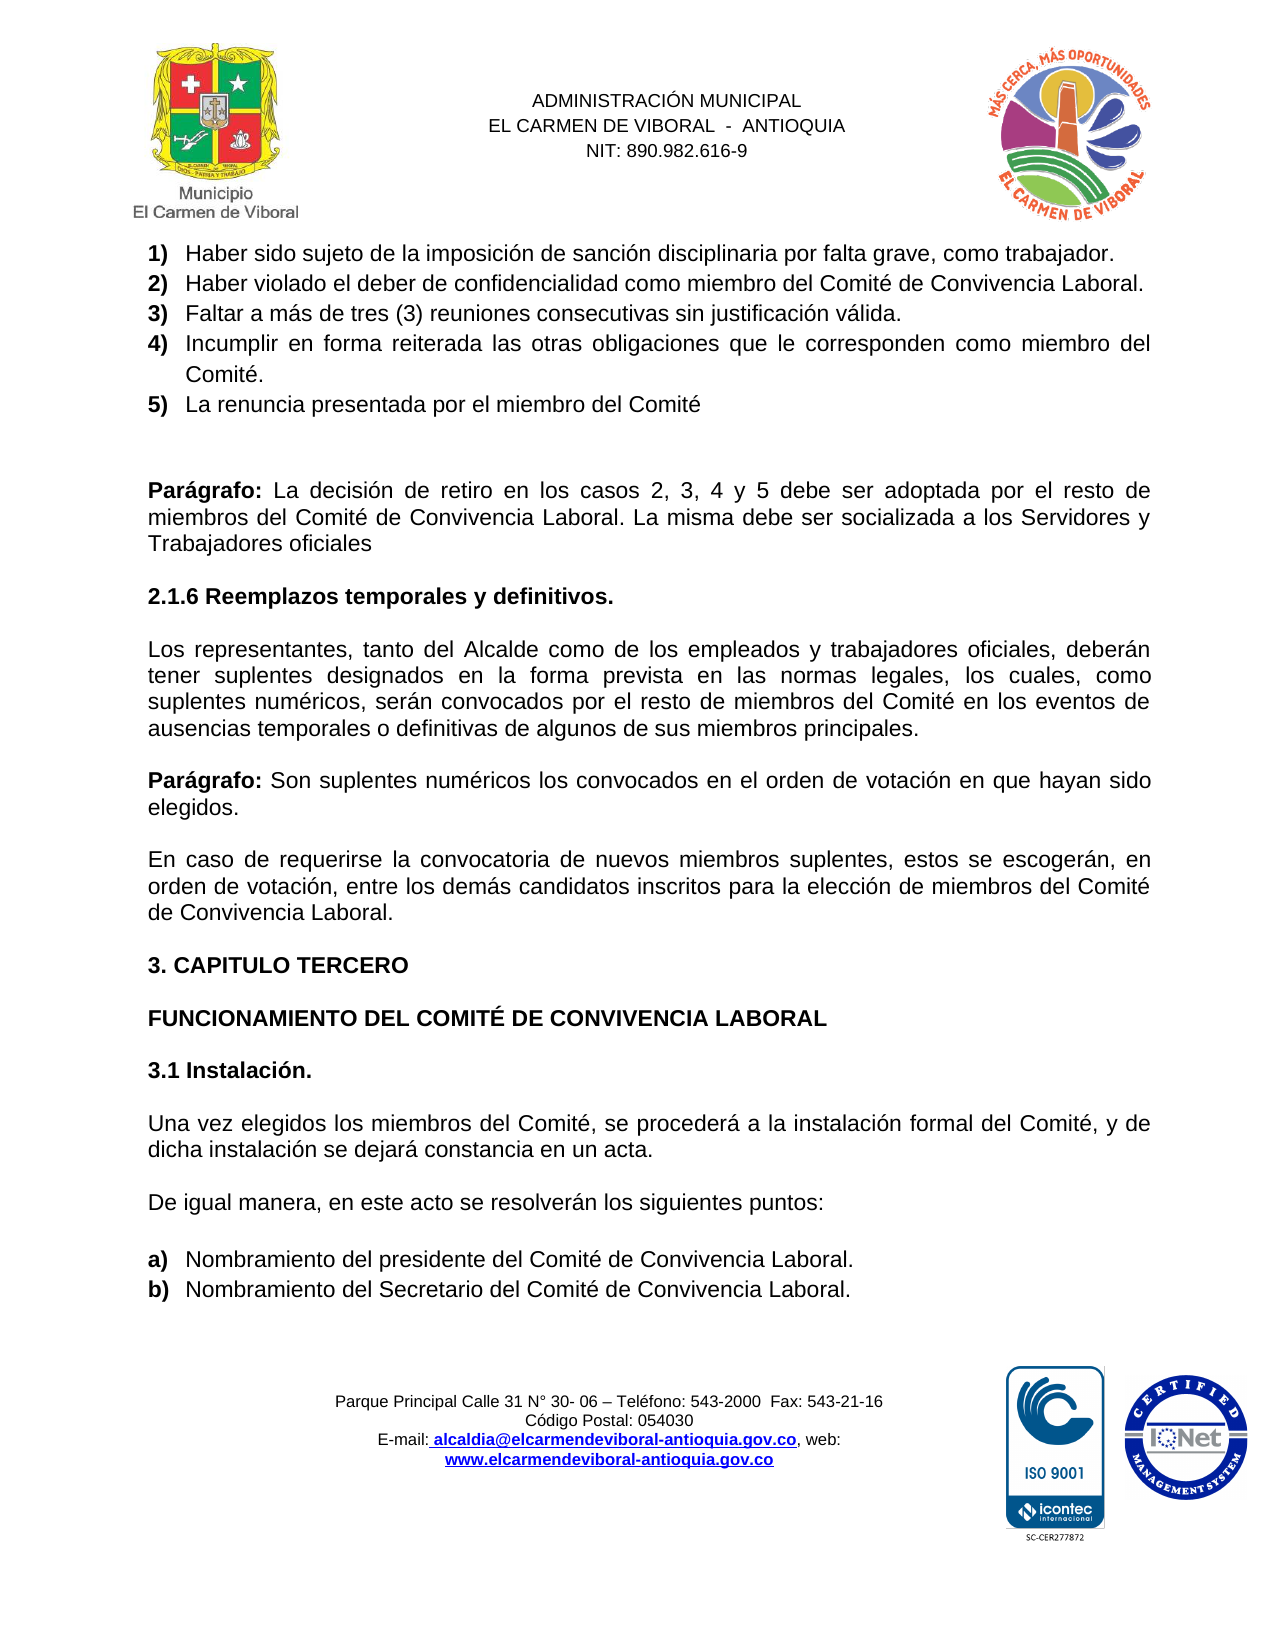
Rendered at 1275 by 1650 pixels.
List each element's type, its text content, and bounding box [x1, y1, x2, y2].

text En caso de requerirse la convocatoria de nuevos miembros suplentes, estos se escogerán, en orden de votación, entre los demás candidatos inscritos para la elección de miembros del Comité de Convivencia Laboral. [148, 846, 1152, 926]
text De igual manera, en este acto se resolverán los siguientes puntos: [148, 1189, 1152, 1215]
text FUNCIONAMIENTO DEL COMITÉ DE CONVIVENCIA LABORAL [148, 1004, 1152, 1031]
text 3. CAPITULO TERCERO [148, 952, 1152, 978]
text 2.1.6 Reemplazos temporales y definitivos. [148, 583, 1152, 609]
list Nombramiento del Secretario del Comité de Convivencia Laboral. [148, 1276, 1152, 1302]
text 3.1 Instalación. [148, 1057, 1152, 1084]
picture [1004, 1366, 1106, 1549]
text Parágrafo: La decisión de retiro en los casos 2, 3, 4 y 5 debe ser adoptada por el resto de miembros del Comité de Convivencia Laboral. La misma debe ser socializada a los Servidores y Trabajadores oficiales [148, 477, 1152, 557]
text Una vez elegidos los miembros del Comité, se procederá a la instalación formal del Comité, y de dicha instalación se dejará constancia en un acta. [148, 1110, 1152, 1163]
list La renuncia presentada por el miembro del Comité [148, 391, 1152, 417]
list Haber violado el deber de confidencialidad como miembro del Comité de Convivencia Laboral. [148, 270, 1152, 296]
picture [986, 45, 1152, 222]
list Nombramiento del presidente del Comité de Convivencia Laboral. [148, 1246, 1152, 1272]
list Incumplir en forma reiterada las otras obligaciones que le corresponden como miembro del Comité. [148, 330, 1152, 387]
text Los representantes, tanto del Alcalde como de los empleados y trabajadores oficiales, deberán tener suplentes designados en la forma prevista en las normas legales, los cuales, como suplentes numéricos, serán convocados por el resto de miembros del Comité en los eventos de ausencias temporales o definitivas de algunos de sus miembros principales. [148, 636, 1152, 741]
picture [132, 43, 298, 218]
list Haber sido sujeto de la imposición de sanción disciplinaria por falta grave, como trabajador. [148, 240, 1152, 266]
picture [1124, 1375, 1248, 1500]
list Faltar a más de tres (3) reuniones consecutivas sin justificación válida. [148, 300, 1152, 326]
text Parágrafo: Son suplentes numéricos los convocados en el orden de votación en que hayan sido elegidos. [148, 767, 1152, 820]
